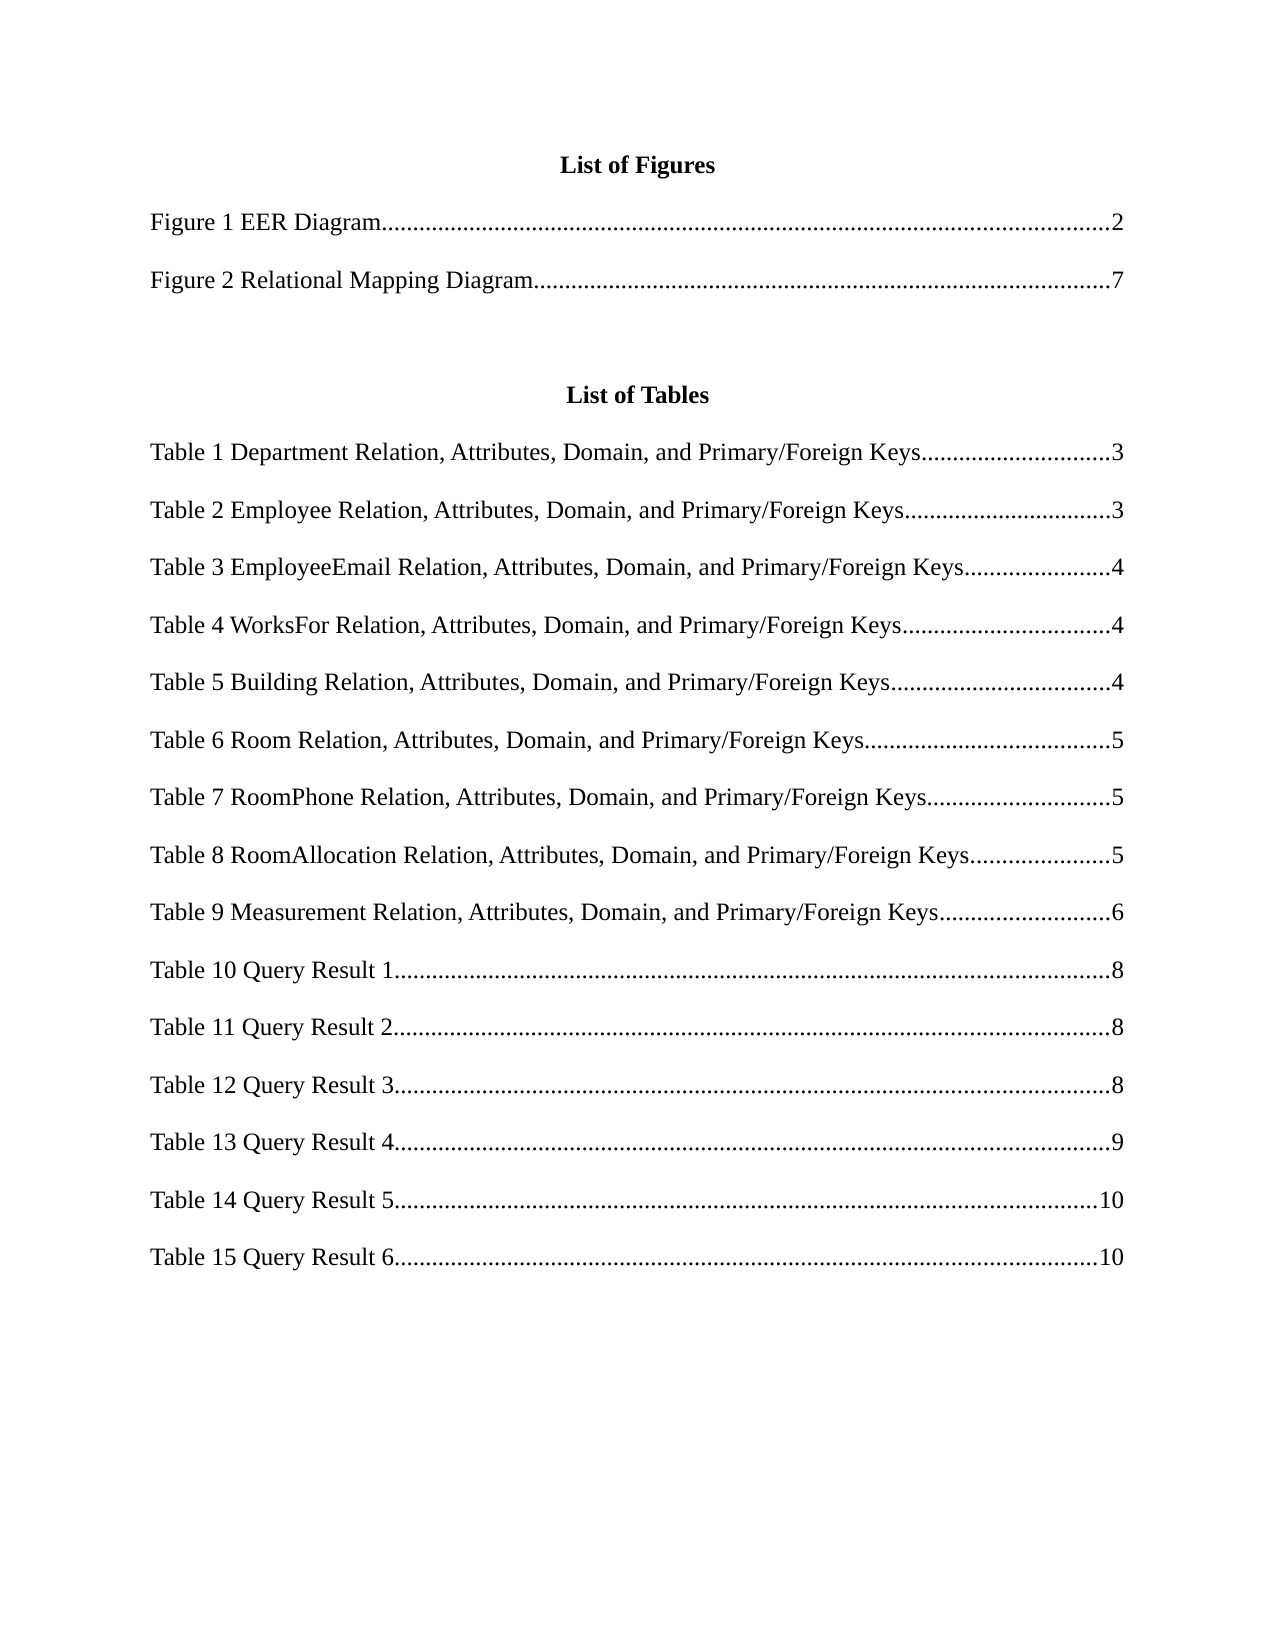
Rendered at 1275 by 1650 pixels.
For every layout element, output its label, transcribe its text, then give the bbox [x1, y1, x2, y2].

text Table 3 EmployeeEmail Relation, Attributes, Domain, and Primary/Foreign Keys 4 [150, 552, 1125, 581]
text Table 6 Room Relation, Attributes, Domain, and Primary/Foreign Keys 5 [150, 725, 1125, 754]
text Table 12 Query Result 3 8 [150, 1070, 1125, 1099]
text Table 1 Department Relation, Attributes, Domain, and Primary/Foreign Keys 3 [150, 437, 1125, 466]
subtitle List of Tables [150, 380, 1125, 409]
text Table 5 Building Relation, Attributes, Domain, and Primary/Foreign Keys 4 [150, 667, 1125, 696]
text Table 8 RoomAllocation Relation, Attributes, Domain, and Primary/Foreign Keys 5 [150, 840, 1125, 869]
text Table 13 Query Result 4 9 [150, 1127, 1125, 1156]
text Table 7 RoomPhone Relation, Attributes, Domain, and Primary/Foreign Keys 5 [150, 782, 1125, 811]
subtitle List of Figures [150, 150, 1125, 179]
text Table 10 Query Result 1 8 [150, 955, 1125, 984]
text Table 2 Employee Relation, Attributes, Domain, and Primary/Foreign Keys 3 [150, 495, 1125, 524]
text Table 14 Query Result 5 10 [150, 1185, 1125, 1214]
text Figure 1 EER Diagram 2 [150, 207, 1125, 236]
text Table 9 Measurement Relation, Attributes, Domain, and Primary/Foreign Keys 6 [150, 897, 1125, 926]
text Table 15 Query Result 6 10 [150, 1242, 1125, 1271]
text Table 4 WorksFor Relation, Attributes, Domain, and Primary/Foreign Keys 4 [150, 610, 1125, 639]
text Table 11 Query Result 2 8 [150, 1012, 1125, 1041]
text Figure 2 Relational Mapping Diagram 7 [150, 265, 1125, 294]
